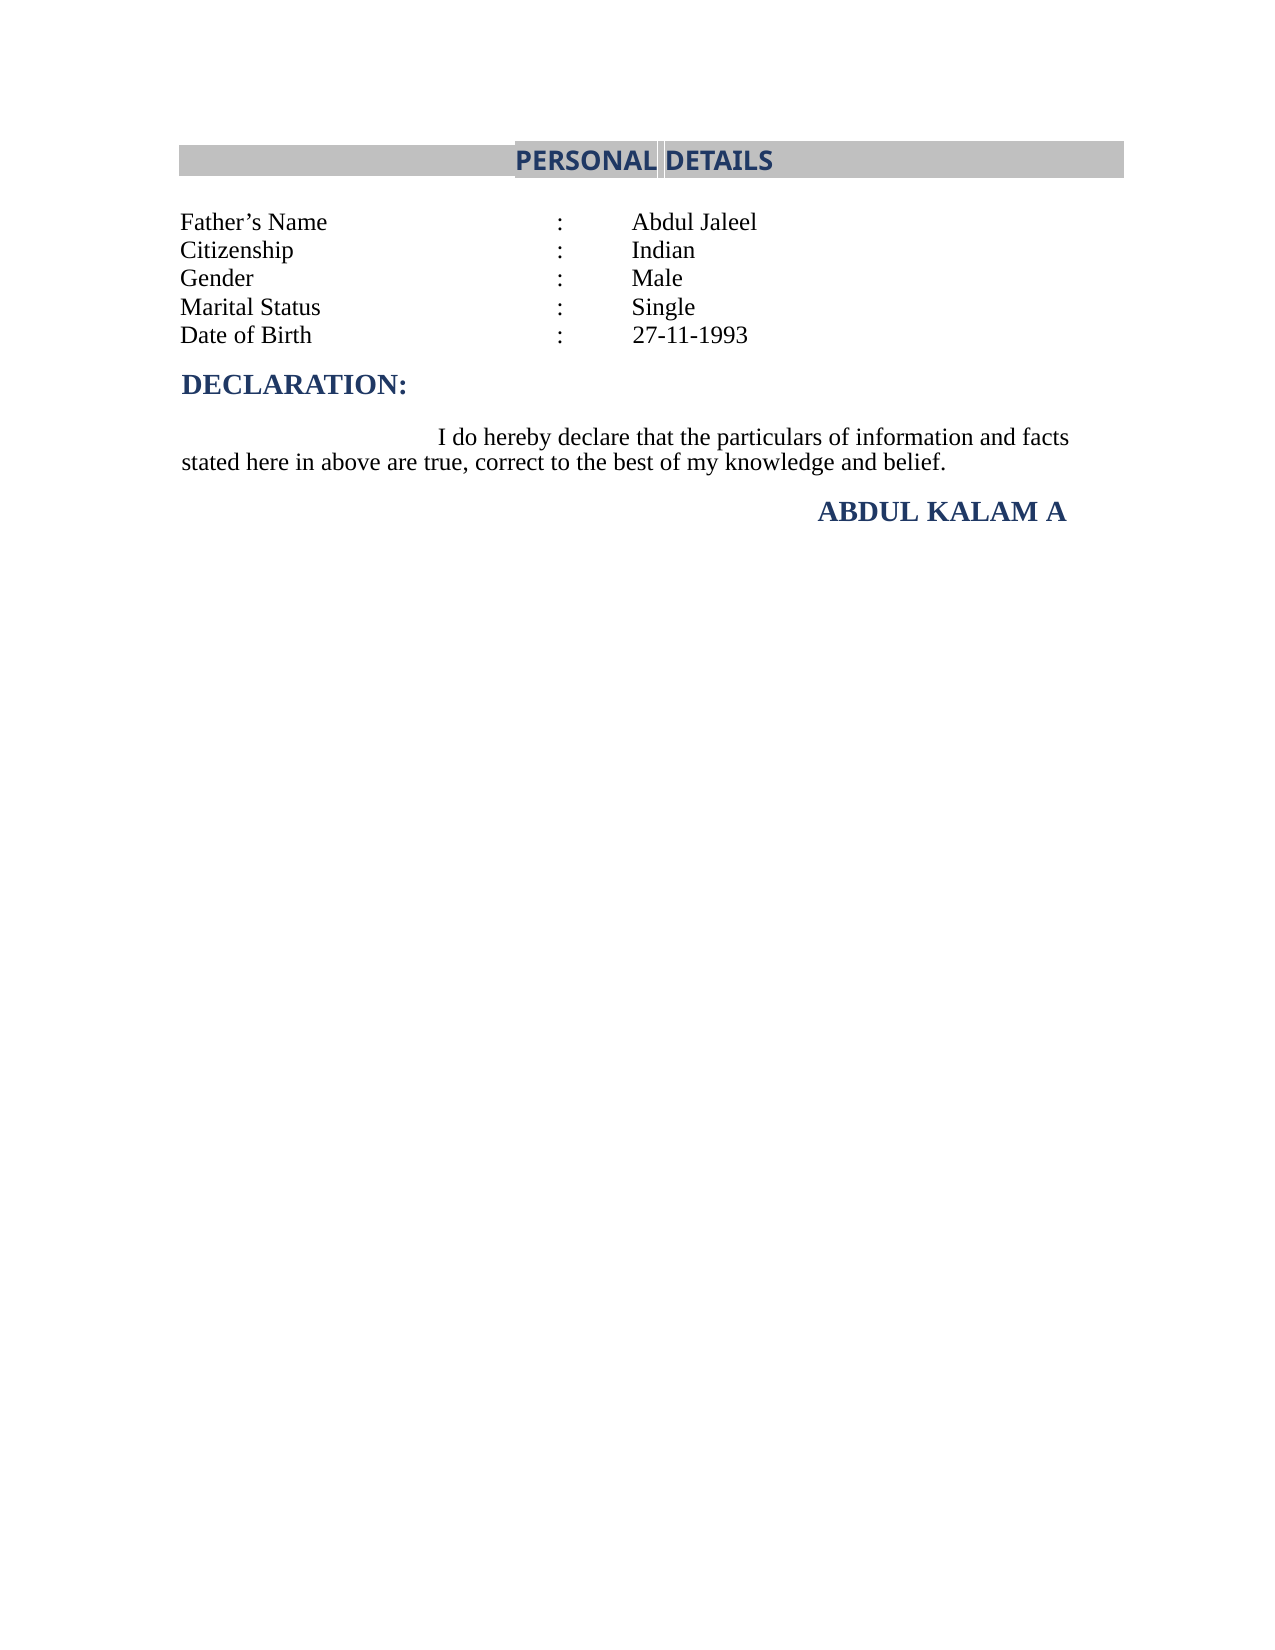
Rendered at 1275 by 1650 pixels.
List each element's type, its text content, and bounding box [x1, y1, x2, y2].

text Citizenship : Indian [180, 239, 1125, 264]
text Father’s Name : Abdul Jaleel [180, 210, 1125, 235]
text Date of Birth : 27-11-1993 [180, 323, 1125, 348]
text I do hereby declare that the particulars of information and facts stated here in above are true, correct to the best of my knowledge and belief. [181, 425, 1115, 476]
text Gender : Male [180, 267, 1125, 292]
text ABDUL KALAM A [150, 501, 1067, 526]
text DECLARATION: [181, 374, 1125, 399]
text Marital Status : Single [180, 295, 1125, 320]
